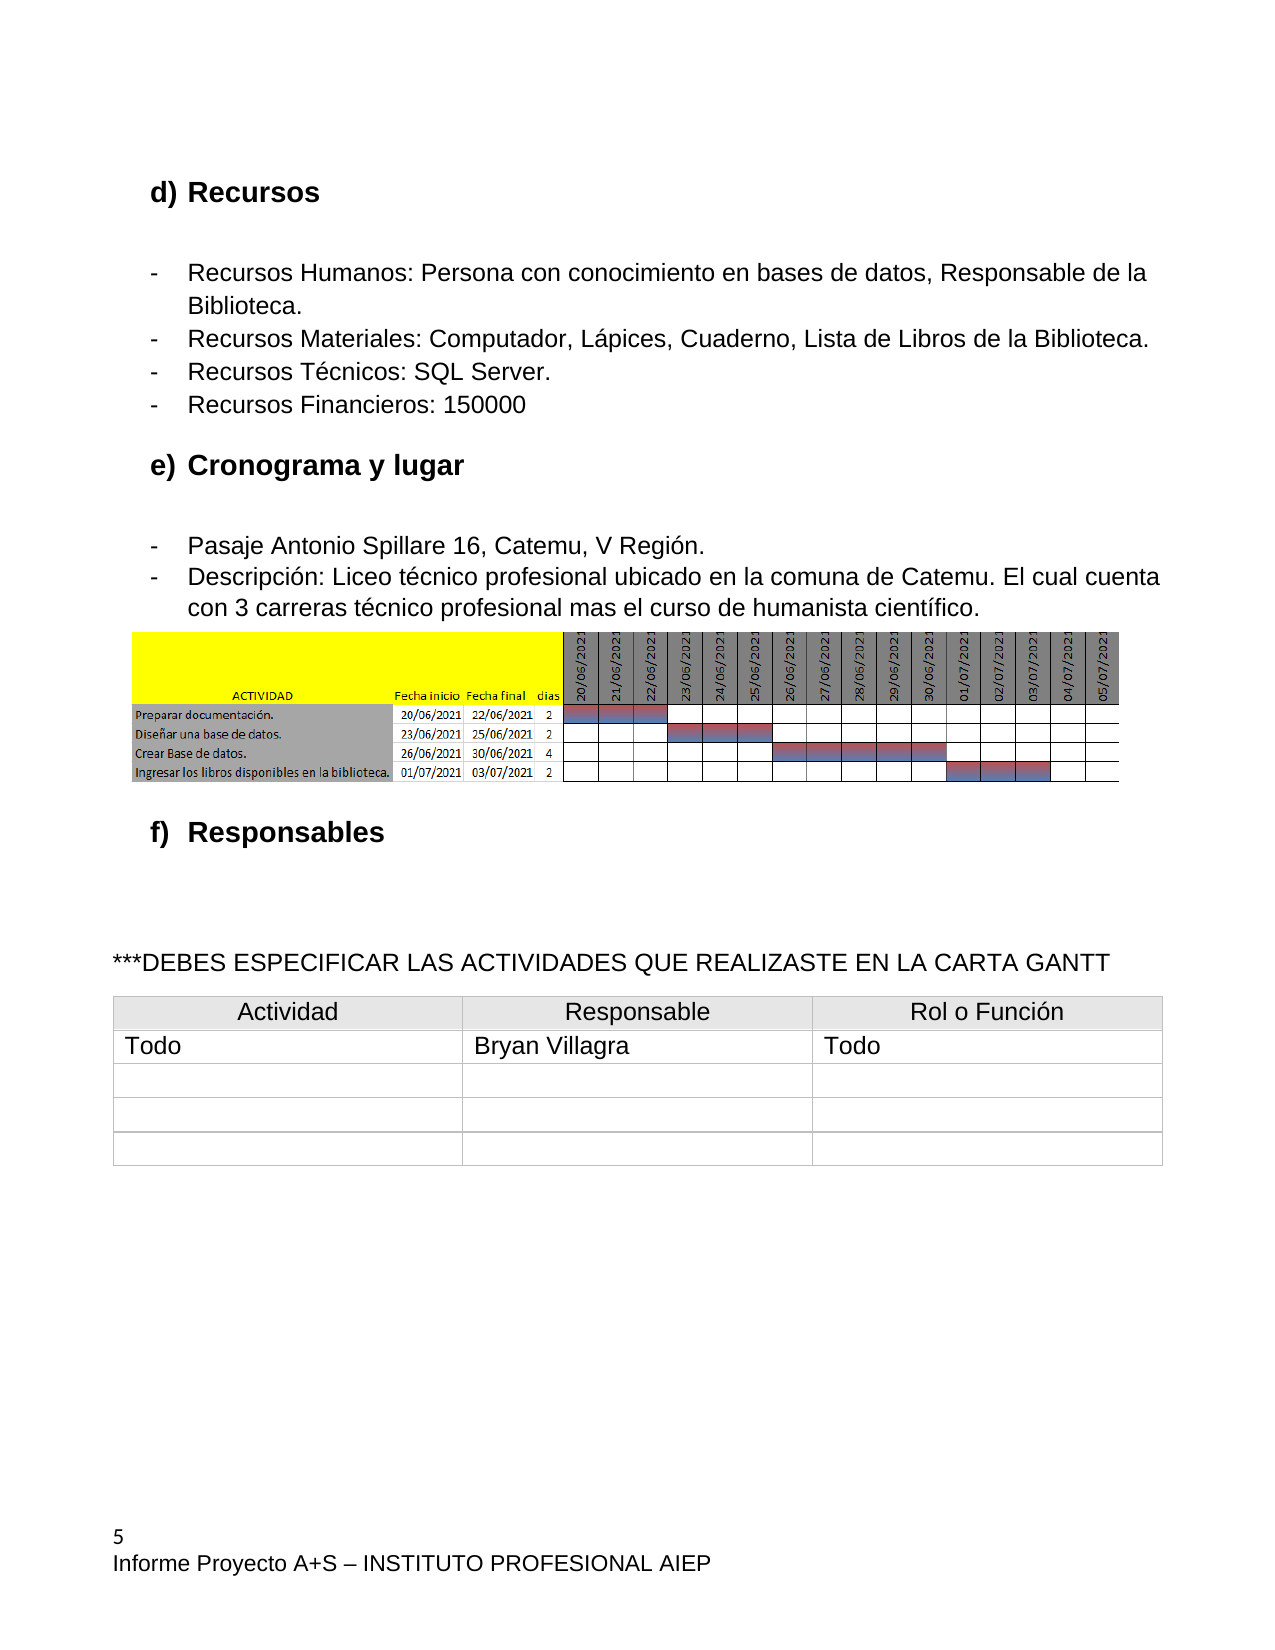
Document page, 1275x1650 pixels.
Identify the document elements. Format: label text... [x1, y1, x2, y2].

list Recursos Técnicos: SQL Server. [150, 357, 1162, 386]
list Descripción: Liceo técnico profesional ubicado en la comuna de Catemu. El cual cuenta con 3 carreras técnico profesional mas el curso de humanista científico. [150, 562, 1162, 622]
table_header Rol o Función [813, 997, 1162, 1029]
table_cell [463, 1098, 812, 1131]
table_cell Todo [114, 1031, 462, 1063]
table_header Responsable [463, 997, 812, 1029]
list Recursos Materiales: Computador, Lápices, Cuaderno, Lista de Libros de la Biblioteca. [150, 324, 1162, 353]
text ***DEBES ESPECIFICAR LAS ACTIVIDADES QUE REALIZASTE EN LA CARTA GANTT [112, 948, 1162, 977]
list Pasaje Antonio Spillare 16, Catemu, V Región. [150, 531, 1162, 560]
table_cell Todo [813, 1031, 1162, 1063]
table_cell [463, 1133, 812, 1165]
list Recursos Financieros: 150000 [150, 390, 1162, 419]
table_cell [813, 1098, 1162, 1131]
table_cell [114, 1098, 462, 1131]
table_cell [114, 1064, 462, 1097]
table_cell [813, 1064, 1162, 1097]
subtitle Recursos [150, 175, 1162, 208]
list Recursos Humanos: Persona con conocimiento en bases de datos, Responsable de la Biblioteca. [150, 258, 1162, 320]
table_cell [463, 1064, 812, 1097]
table_cell [813, 1133, 1162, 1165]
subtitle Responsables [150, 699, 1162, 848]
table_header Actividad [114, 997, 462, 1029]
picture [131, 629, 1119, 783]
table_cell Bryan Villagra [463, 1031, 812, 1063]
table_cell [114, 1133, 462, 1165]
subtitle Cronograma y lugar [150, 448, 1162, 482]
